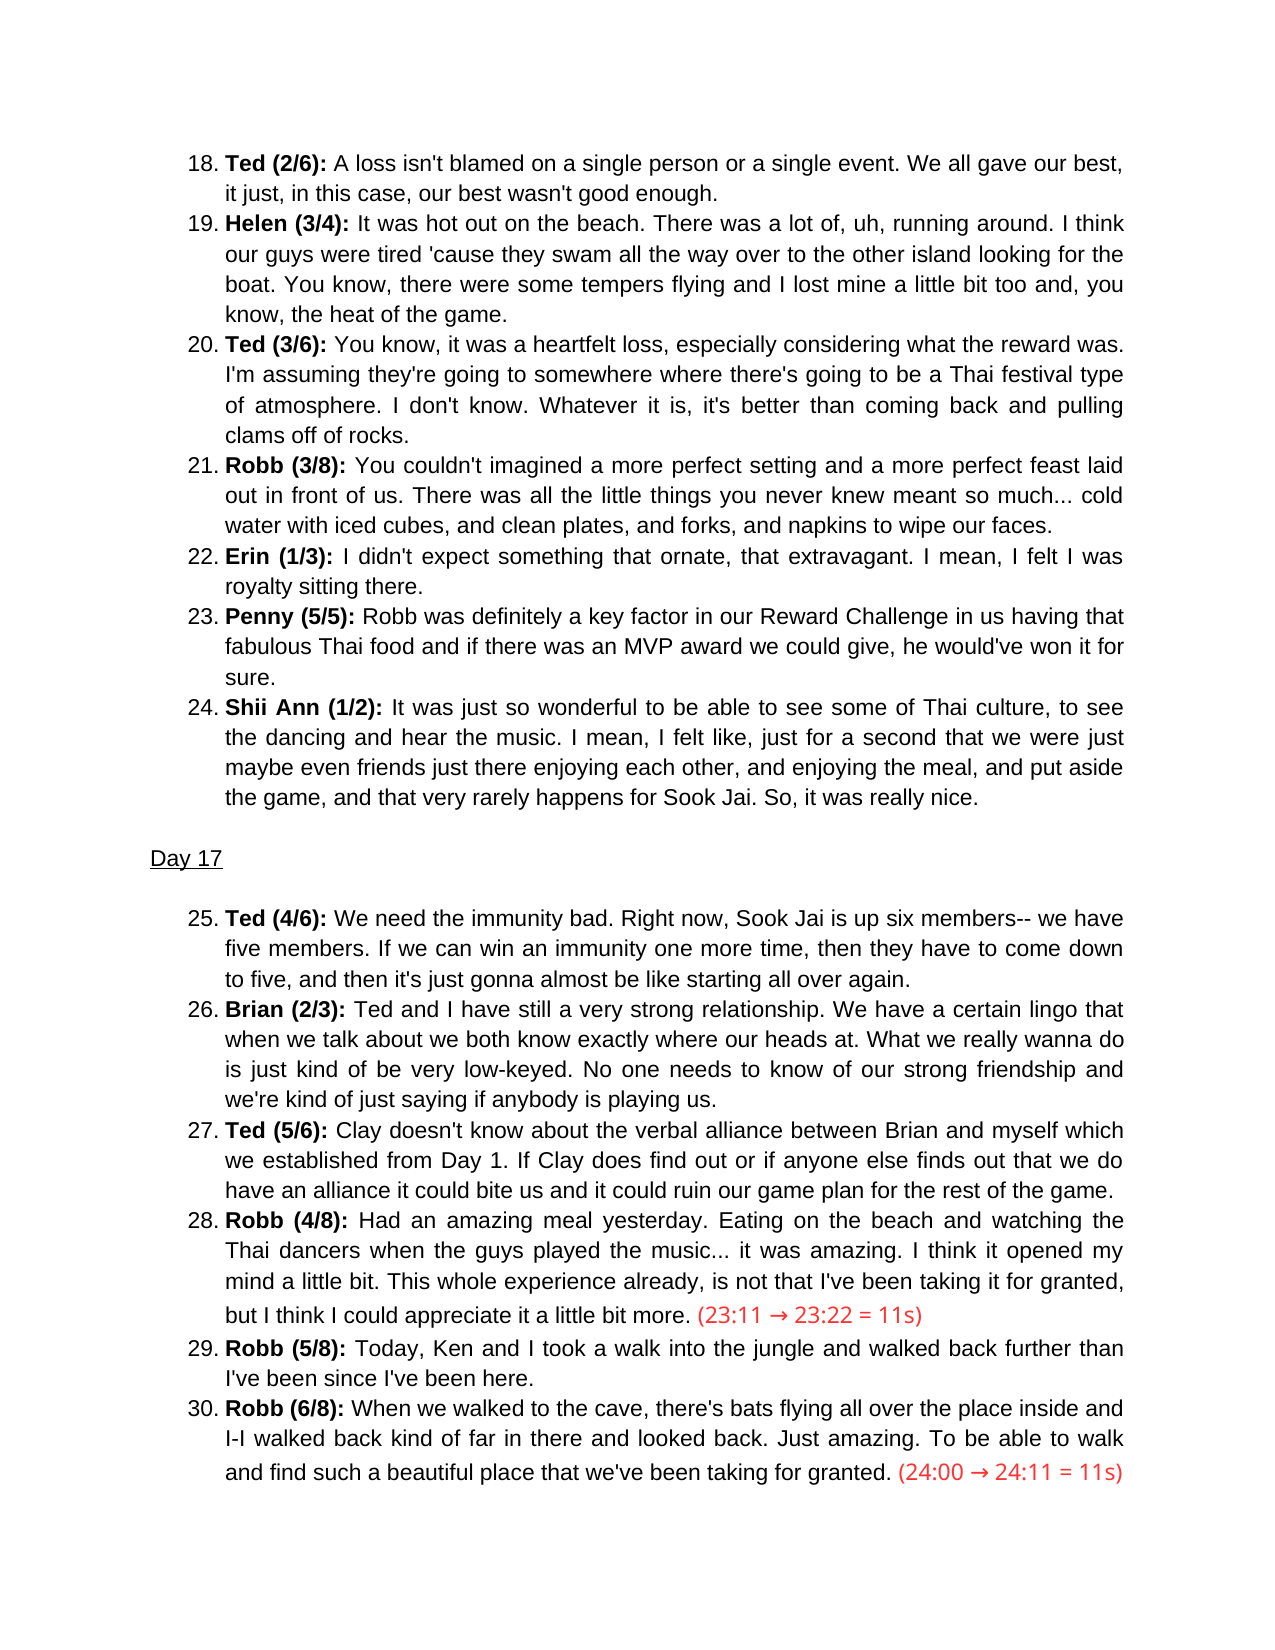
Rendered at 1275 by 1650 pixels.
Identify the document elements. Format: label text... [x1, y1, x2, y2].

list Erin (1/3): I didn't expect something that ornate, that extravagant. I mean, I felt I was royalty sitting there. [187, 543, 1125, 599]
text Day 17 [150, 845, 1125, 871]
list Robb (6/8): When we walked to the cave, there's bats flying all over the place inside and I-I walked back kind of far in there and looked back. Just amazing. To be able to walk and find such a beautiful place that we've been taking for granted. (24:00 → 24:11 = 11s) [187, 1395, 1125, 1488]
list Robb (3/8): You couldn't imagined a more perfect setting and a more perfect feast laid out in front of us. There was all the little things you never knew meant so much... cold water with iced cubes, and clean plates, and forks, and napkins to wipe our faces. [187, 452, 1125, 539]
list Robb (5/8): Today, Ken and I took a walk into the jungle and walked back further than I've been since I've been here. [187, 1335, 1125, 1391]
list Robb (4/8): Had an amazing meal yesterday. Eating on the beach and watching the Thai dancers when the guys played the music... it was amazing. I think it opened my mind a little bit. This whole experience already, is not that I've been taking it for granted, but I think I could appreciate it a little bit more. (23:11 → 23:22 = 11s) [187, 1207, 1125, 1330]
list Ted (4/6): We need the immunity bad. Right now, Sook Jai is up six members-- we have five members. If we can win an immunity one more time, then they have to come down to five, and then it's just gonna almost be like starting all over again. [187, 905, 1125, 992]
list Penny (5/5): Robb was definitely a key factor in our Reward Challenge in us having that fabulous Thai food and if there was an MVP award we could give, he would've won it for sure. [187, 603, 1125, 690]
list Ted (5/6): Clay doesn't know about the verbal alliance between Brian and myself which we established from Day 1. If Clay does find out or if anyone else finds out that we do have an alliance it could bite us and it could ruin our game plan for the rest of the game. [187, 1117, 1125, 1203]
list Shii Ann (1/2): It was just so wonderful to be able to see some of Thai culture, to see the dancing and hear the music. I mean, I felt like, just for a second that we were just maybe even friends just there enjoying each other, and enjoying the meal, and put aside the game, and that very rarely happens for Sook Jai. So, it was really nice. [187, 694, 1125, 811]
list Ted (2/6): A loss isn't blamed on a single person or a single event. We all gave our best, it just, in this case, our best wasn't good enough. [187, 150, 1125, 207]
list Brian (2/3): Ted and I have still a very strong relationship. We have a certain lingo that when we talk about we both know exactly where our heads at. What we really wanna do is just kind of be very low-keyed. No one needs to know of our strong friendship and we're kind of just saying if anybody is playing us. [187, 996, 1125, 1113]
list Helen (3/4): It was hot out on the beach. There was a lot of, uh, running around. I think our guys were tired 'cause they swam all the way over to the other island looking for the boat. You know, there were some tempers flying and I lost mine a little bit too and, you know, the heat of the game. [187, 210, 1125, 327]
list Ted (3/6): You know, it was a heartfelt loss, especially considering what the reward was. I'm assuming they're going to somewhere where there's going to be a Thai festival type of atmosphere. I don't know. Whatever it is, it's better than coming back and pulling clams off of rocks. [187, 331, 1125, 448]
